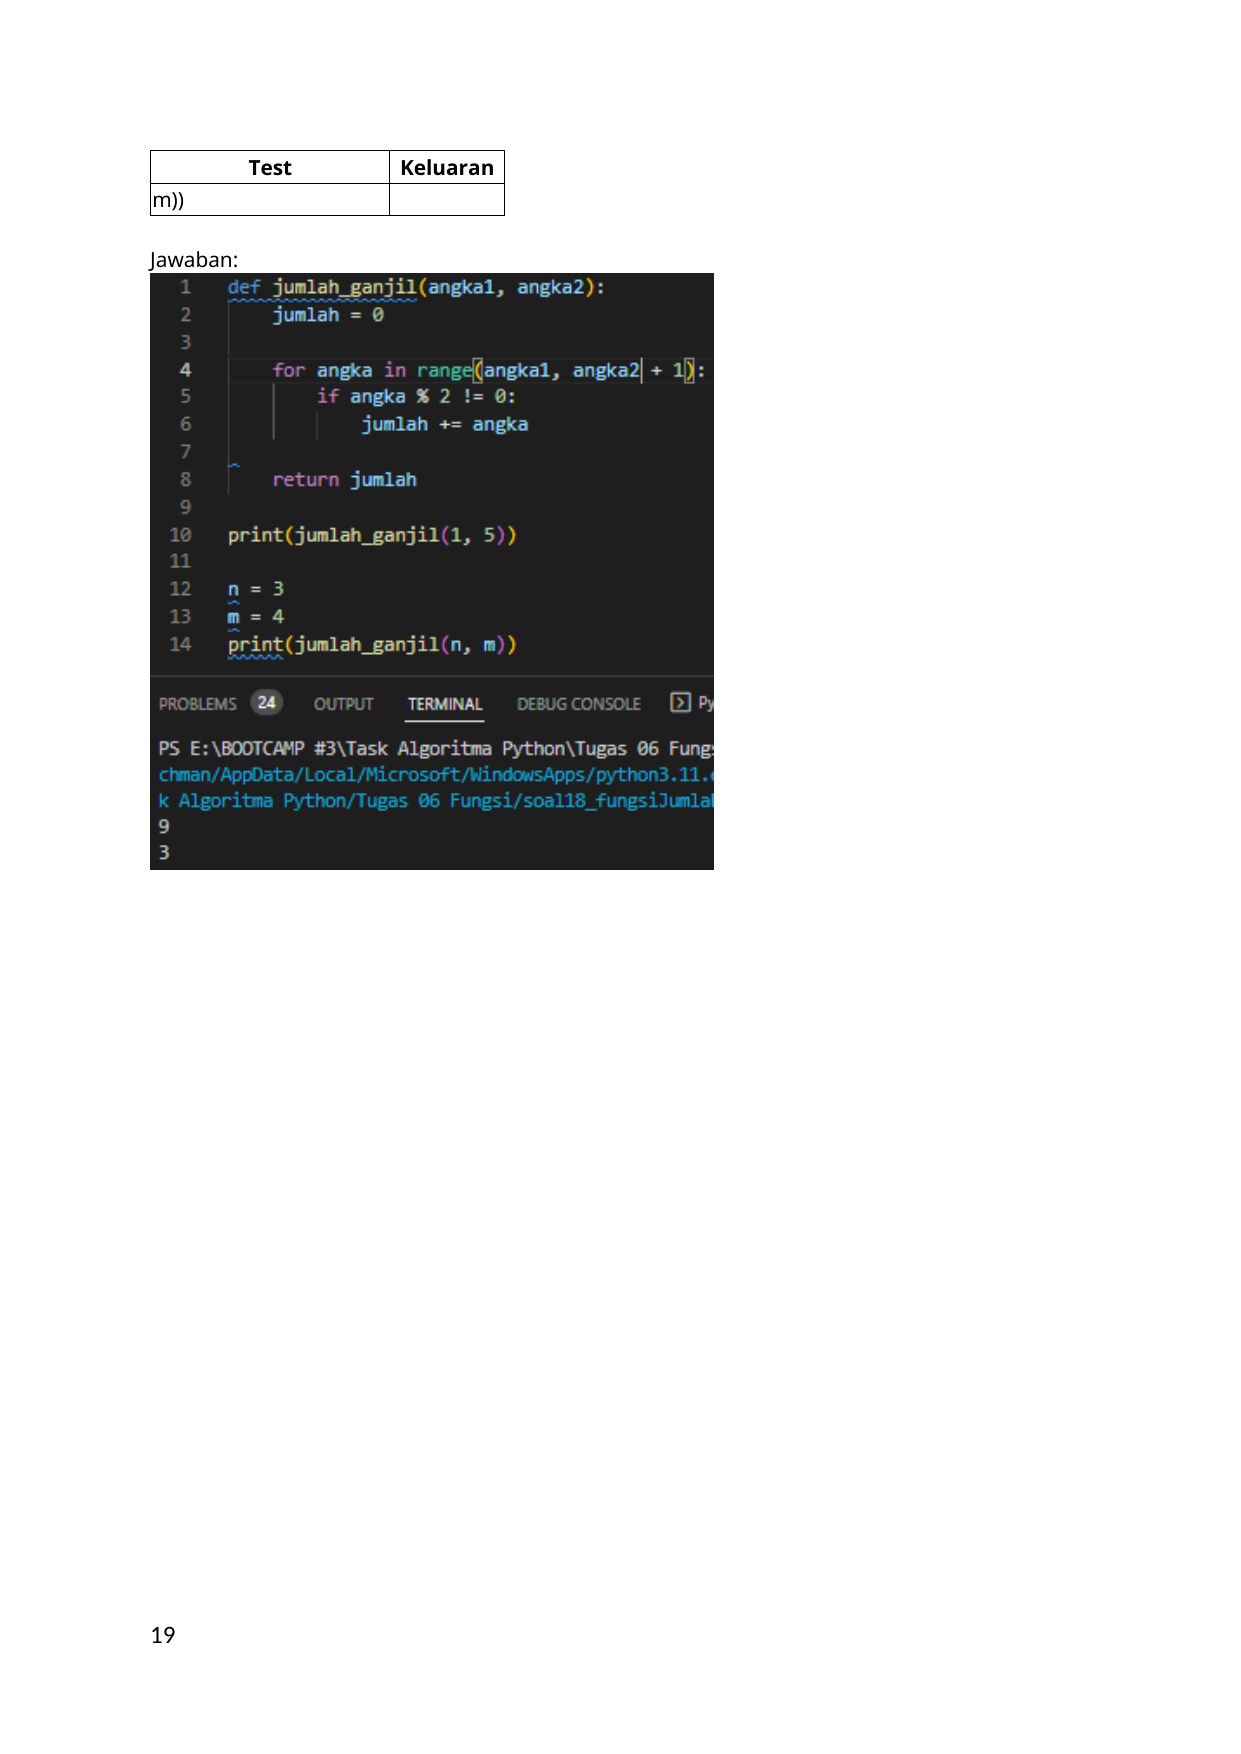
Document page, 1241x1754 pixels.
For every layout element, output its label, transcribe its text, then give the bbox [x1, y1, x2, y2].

table_header Keluaran [390, 151, 504, 183]
table_cell 3 [390, 184, 504, 215]
text Jawaban: [150, 245, 1090, 273]
table_header Test [151, 151, 389, 183]
picture [150, 273, 714, 870]
table_cell n = 3 m = 4 print(jumlah_ganjil(n, m)) [151, 184, 389, 215]
